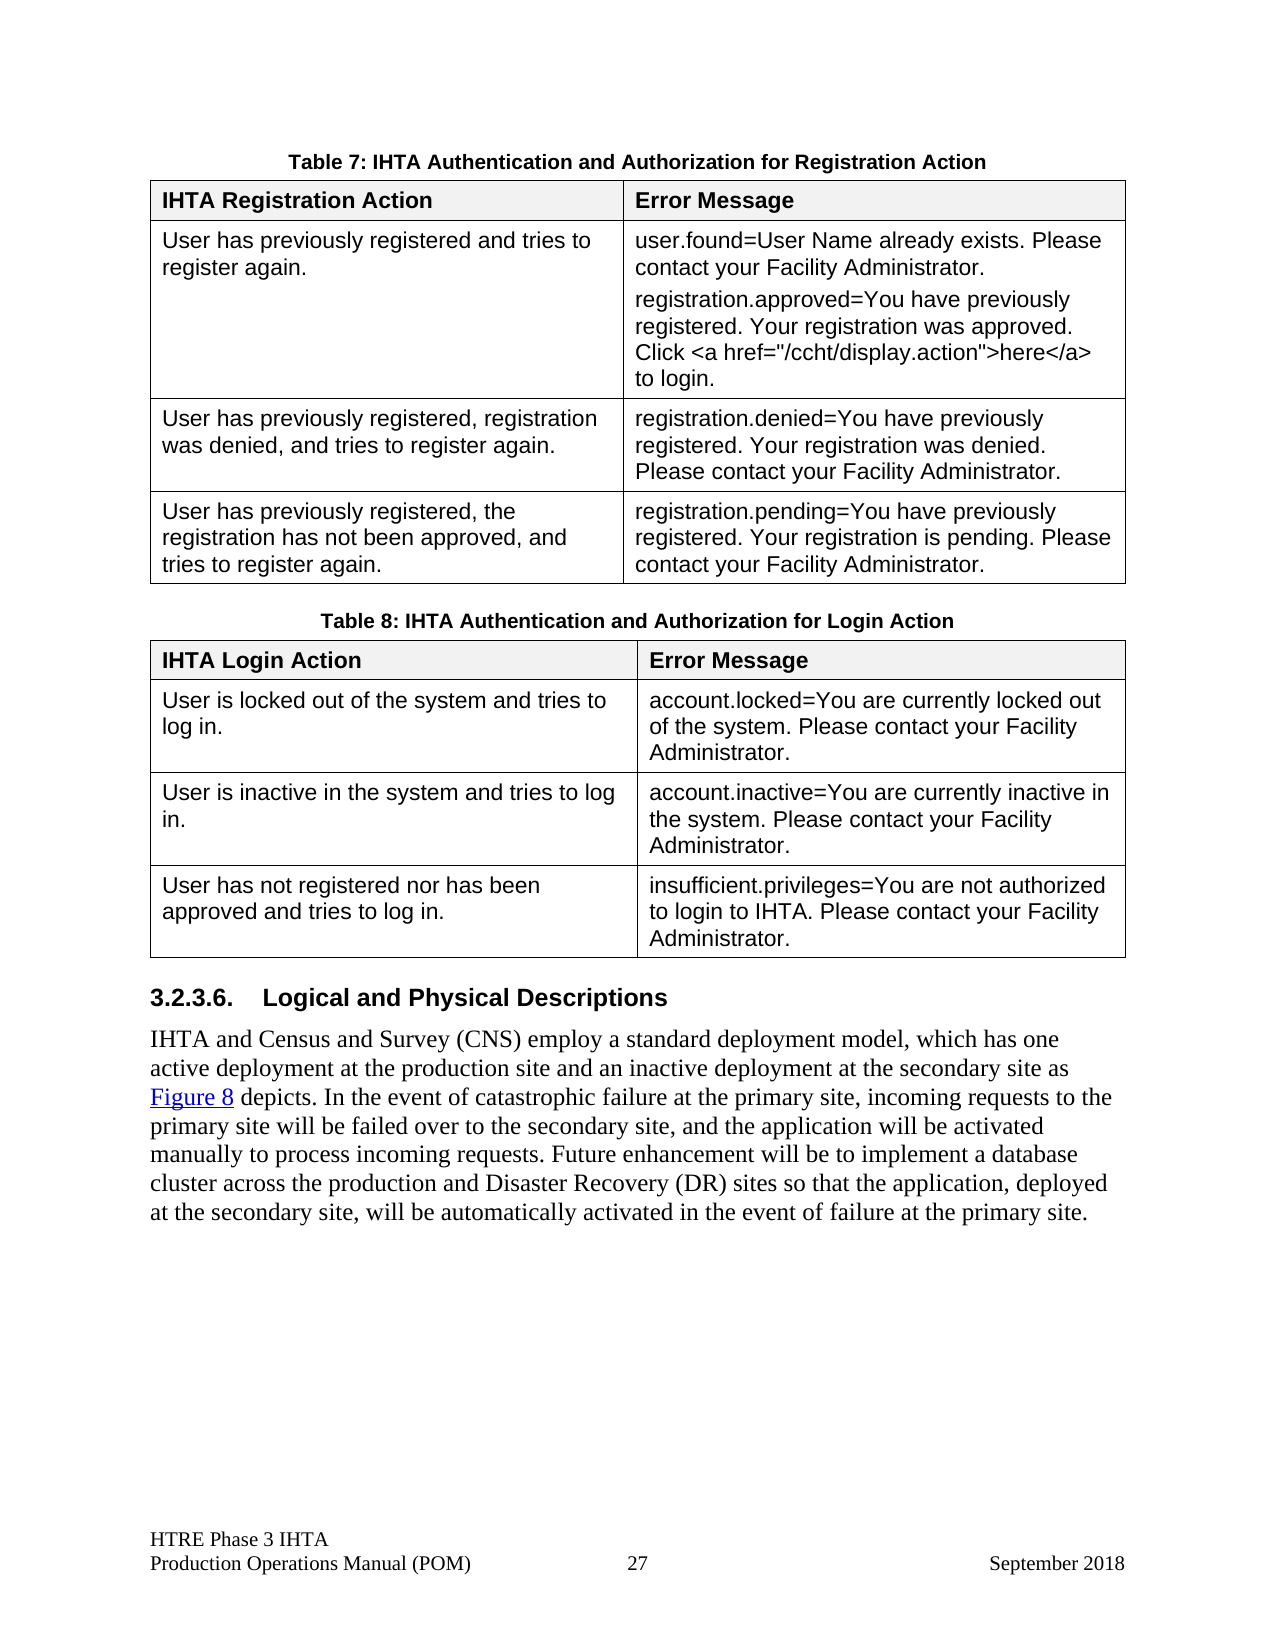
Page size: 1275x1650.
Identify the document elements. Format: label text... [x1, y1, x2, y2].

table_header Error Message [624, 181, 1125, 220]
table_cell User has previously registered, the registration has not been approved, and tries to register again. [151, 492, 623, 583]
table_cell user.found=User Name already exists. Please contact your Facility Administrator. registration.approved=You have previously registered. Your registration was approved. Click <a href="/ccht/display.action">here</a> to login. [624, 221, 1125, 398]
table_cell User has previously registered and tries to register again. [151, 221, 623, 398]
table_header IHTA Registration Action [151, 181, 623, 220]
table_cell User has not registered nor has been approved and tries to log in. [151, 866, 637, 957]
table_cell registration.pending=You have previously registered. Your registration is pending. Please contact your Facility Administrator. [624, 492, 1125, 583]
table_cell account.locked=You are currently locked out of the system. Please contact your Facility Administrator. [638, 680, 1125, 772]
table_cell User is locked out of the system and tries to log in. [151, 680, 637, 772]
table_cell User has previously registered, registration was denied, and tries to register again. [151, 399, 623, 491]
table_header Error Message [638, 641, 1125, 679]
table_cell account.inactive=You are currently inactive in the system. Please contact your Facility Administrator. [638, 773, 1125, 864]
table_cell registration.denied=You have previously registered. Your registration was denied. Please contact your Facility Administrator. [624, 399, 1125, 491]
table_header IHTA Login Action [151, 641, 637, 679]
text IHTA and Census and Survey (CNS) employ a standard deployment model, which has one active deployment at the production site and an inactive deployment at the secondary site as Figure 8 depicts. In the event of catastrophic failure at the primary site, incoming requests to the primary site will be failed over to the secondary site, and the application will be activated manually to process incoming requests. Future enhancement will be to implement a database cluster across the production and Disaster Recovery (DR) sites so that the application, deployed at the secondary site, will be automatically activated in the event of failure at the primary site. [150, 1024, 1125, 1226]
subtitle Logical and Physical Descriptions [150, 983, 1125, 1012]
table_cell insufficient.privileges=You are not authorized to login to IHTA. Please contact your Facility Administrator. [638, 866, 1125, 957]
table_cell User is inactive in the system and tries to log in. [151, 773, 637, 864]
